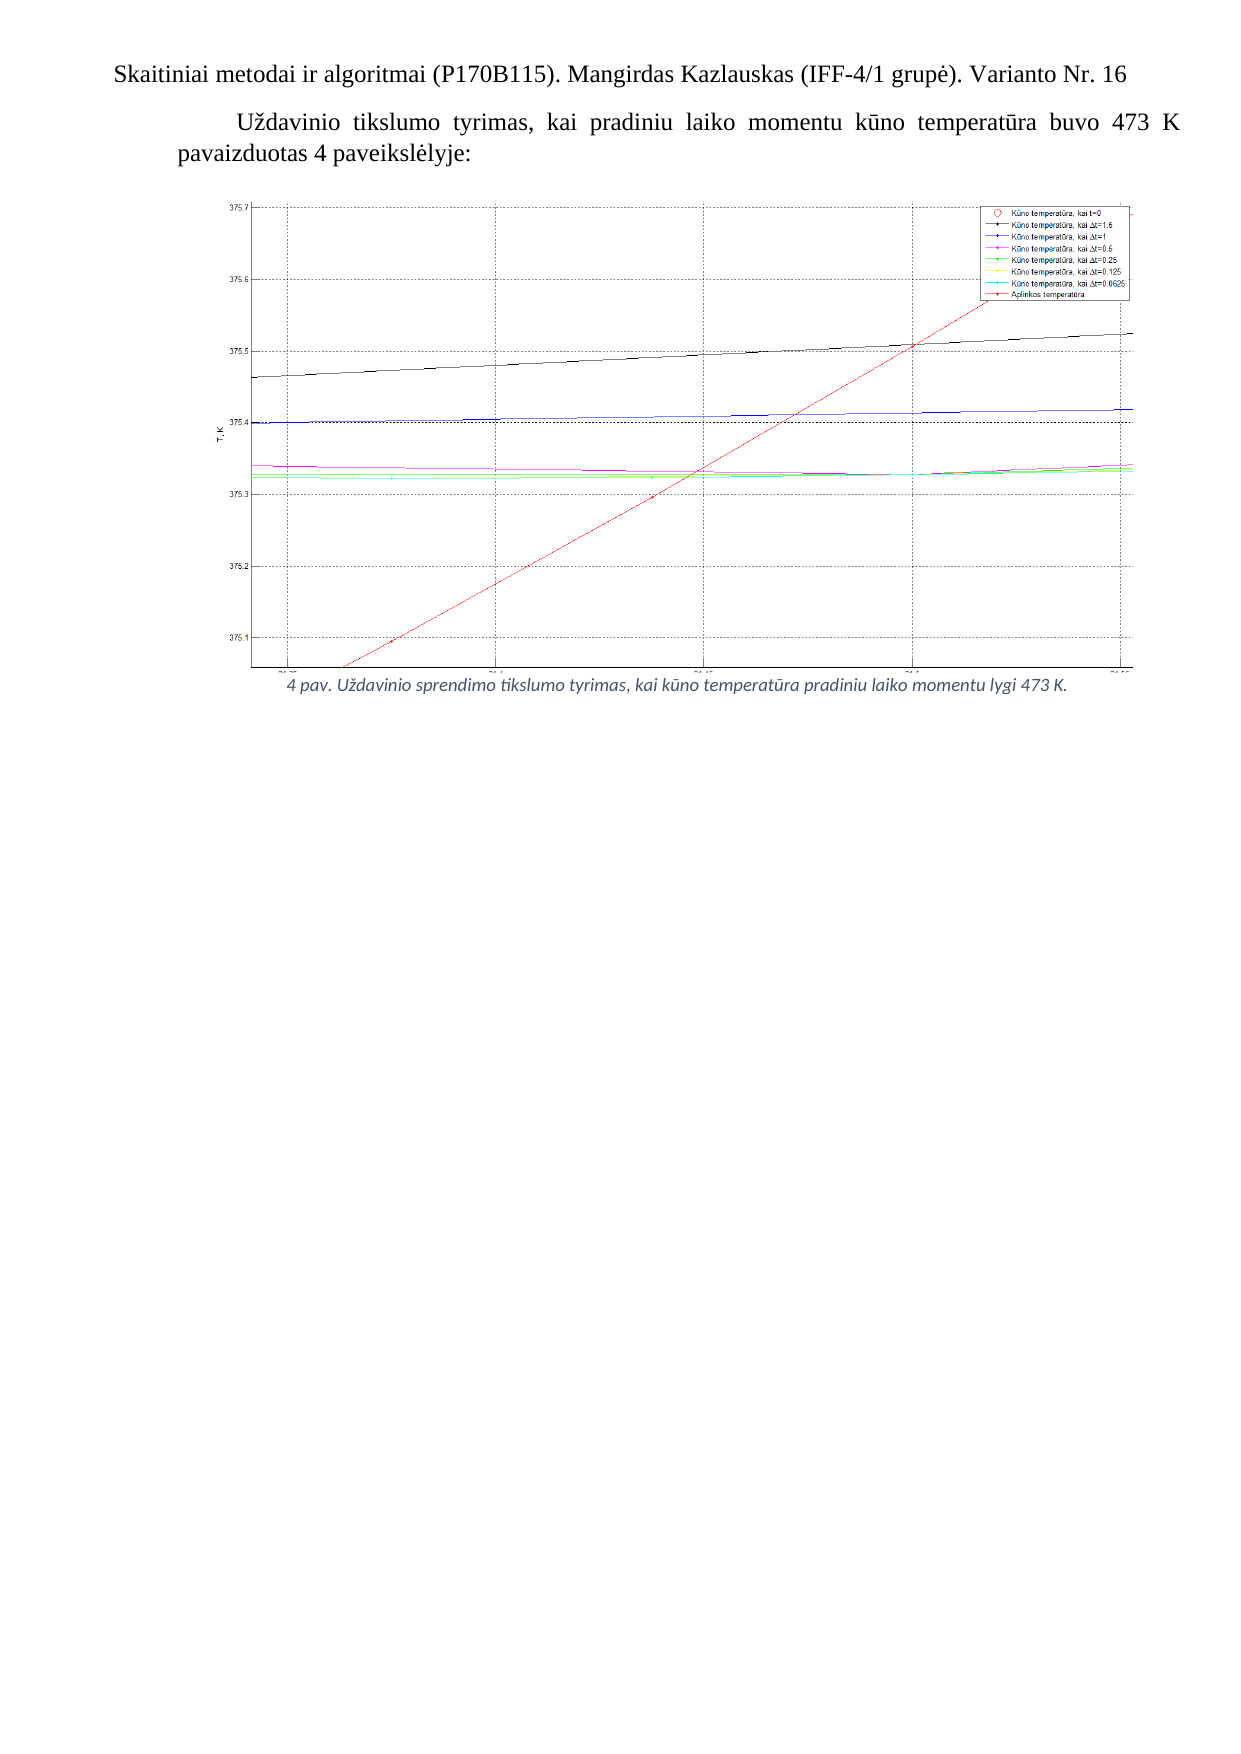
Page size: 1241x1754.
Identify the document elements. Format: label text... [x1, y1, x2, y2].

picture [208, 197, 1149, 672]
text Uždavinio tikslumo tyrimas, kai pradiniu laiko momentu kūno temperatūra buvo 473 K pavaizduotas 4 paveikslėlyje: [177, 107, 1181, 166]
